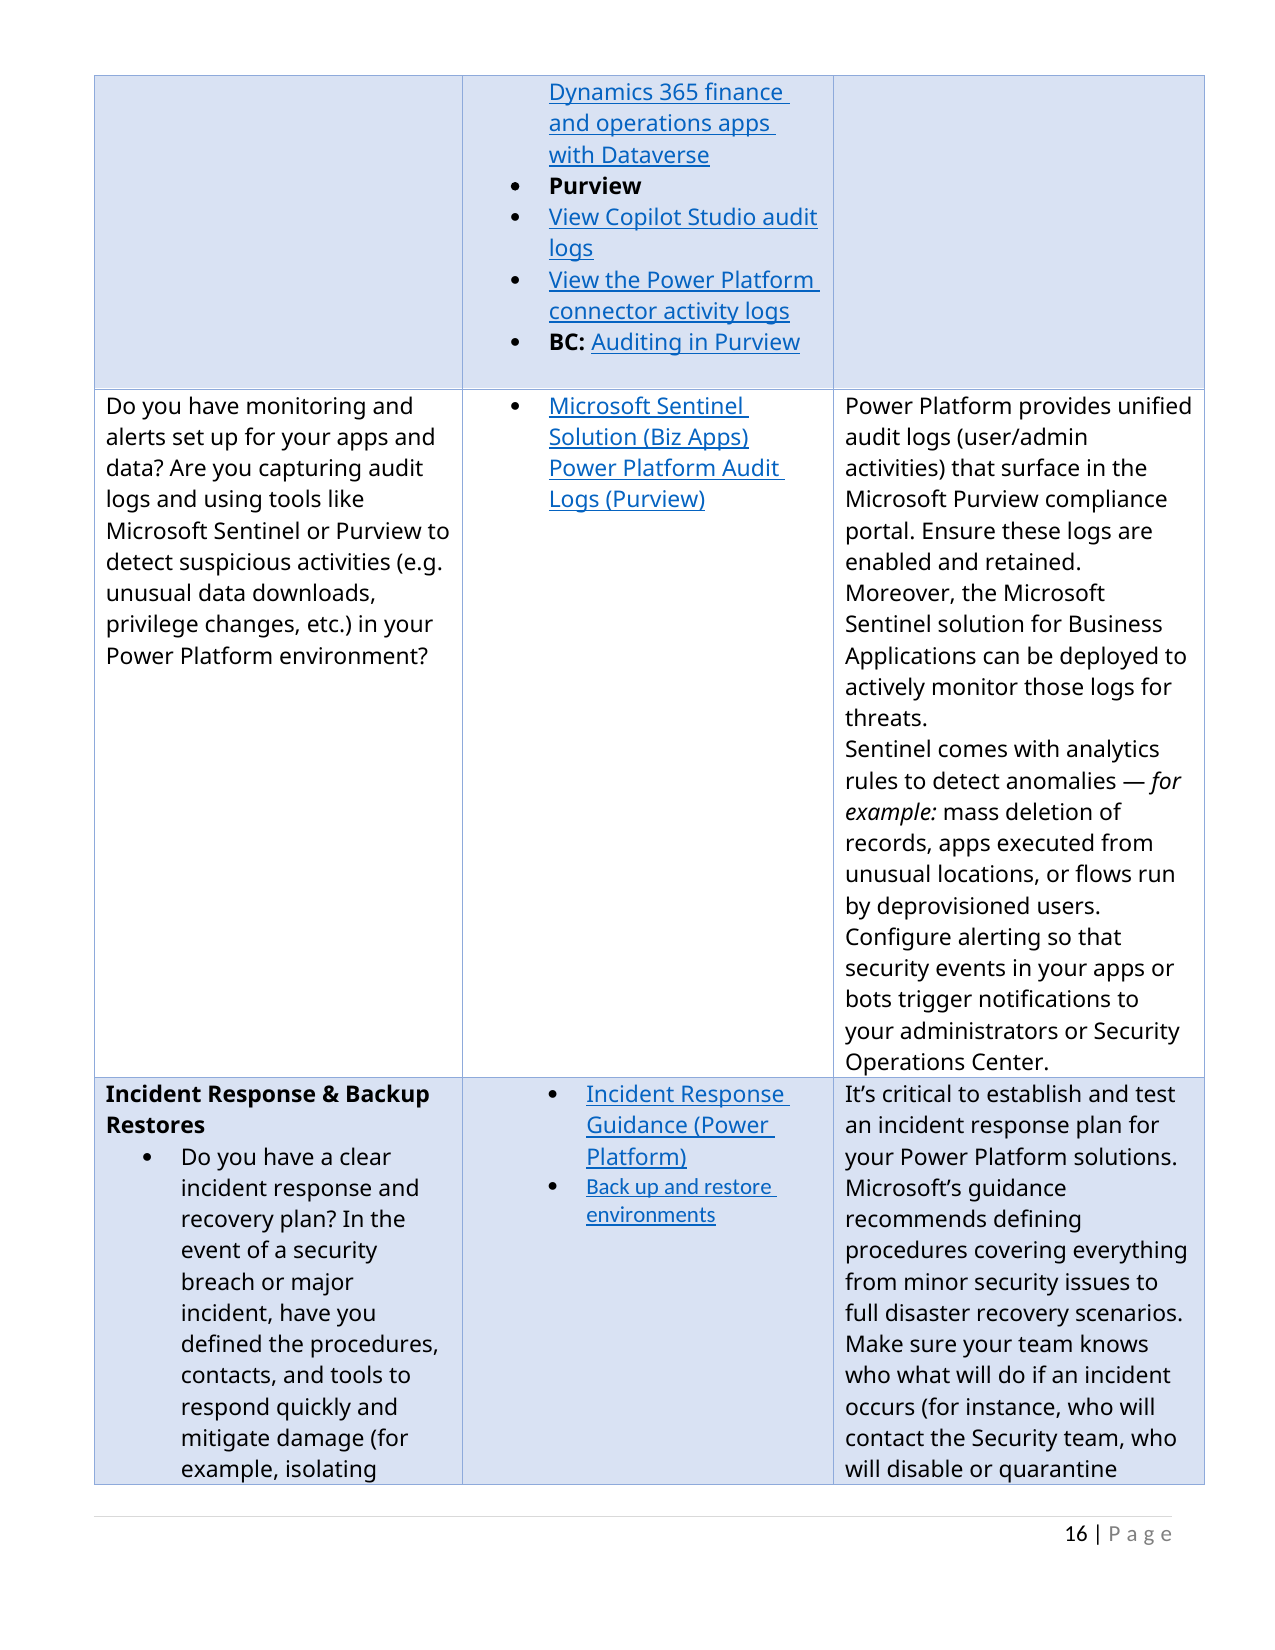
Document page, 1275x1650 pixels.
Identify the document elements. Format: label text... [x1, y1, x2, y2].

table_cell Data archival & retention [95, 76, 462, 388]
table_cell [834, 76, 1204, 388]
table_cell Microsoft Sentinel Solution (Biz Apps) Power Platform Audit Logs (Purview) [463, 390, 833, 1077]
table_cell Incident Response Guidance (Power Platform) Back up and restore environments [463, 1078, 833, 1484]
